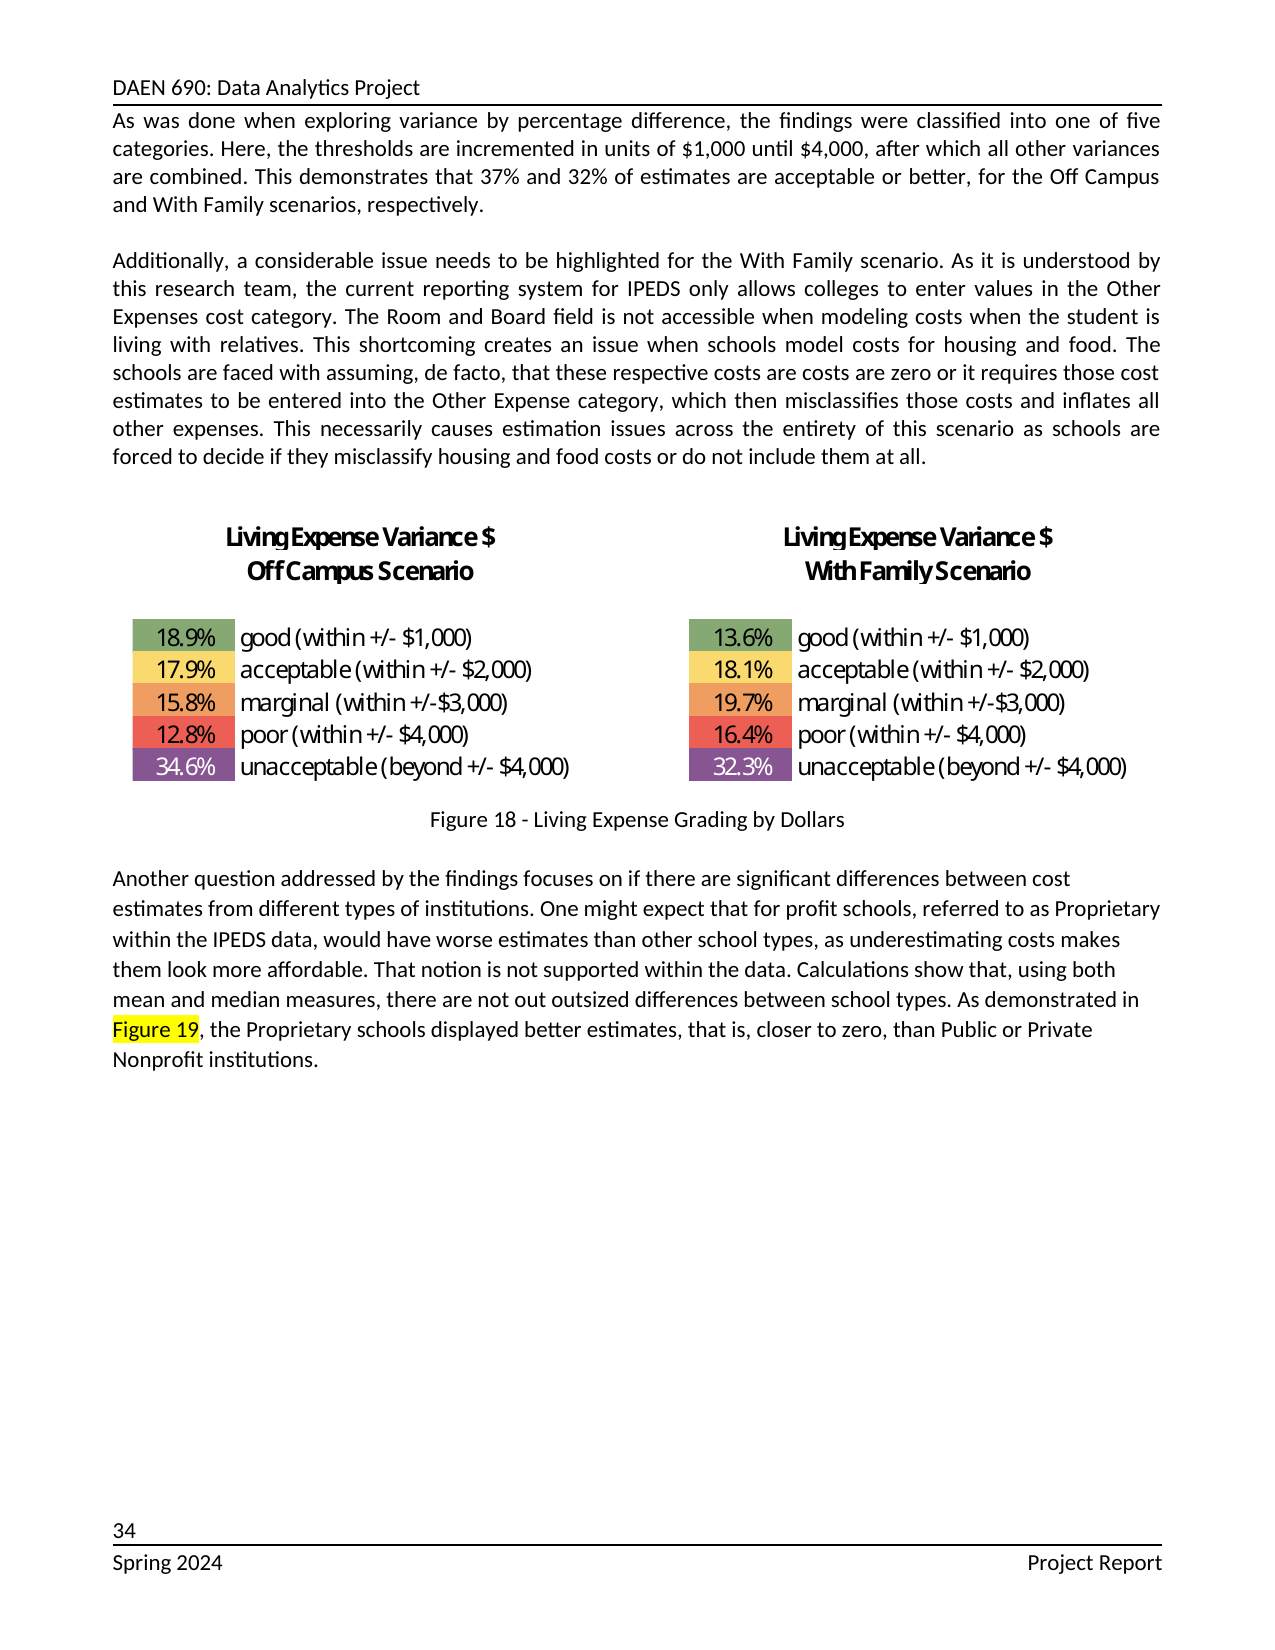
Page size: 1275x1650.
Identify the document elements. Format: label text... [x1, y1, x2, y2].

text As was done when exploring variance by percentage difference, the findings were classified into one of five categories. Here, the thresholds are incremented in units of $1,000 until $4,000, after which all other variances are combined. This demonstrates that 37% and 32% of estimates are acceptable or better, for the Off Campus and With Family scenarios, respectively. [112, 106, 1162, 218]
text Additionally, a considerable issue needs to be highlighted for the With Family scenario. As it is understood by this research team, the current reporting system for IPEDS only allows colleges to enter values in the Other Expenses cost category. The Room and Board field is not accessible when modeling costs when the student is living with relatives. This shortcoming creates an issue when schools model costs for housing and food. The schools are faced with assuming, de facto, that these respective costs are costs are zero or it requires those cost estimates to be entered into the Other Expense category, which then misclassifies those costs and inflates all other expenses. This necessarily causes estimation issues across the entirety of this scenario as schools are forced to decide if they misclassify housing and food costs or do not include them at all. [112, 246, 1162, 470]
text Another question addressed by the findings focuses on if there are significant differences between cost estimates from different types of institutions. One might expect that for profit schools, referred to as Proprietary within the IPEDS data, would have worse estimates than other school types, as underestimating costs makes them look more affordable. That notion is not supported within the data. Calculations show that, using both mean and median measures, there are not out outsized differences between school types. As demonstrated in Figure 19, the Proprietary schools displayed better estimates, that is, closer to zero, than Public or Private Nonprofit institutions. [112, 864, 1162, 1074]
